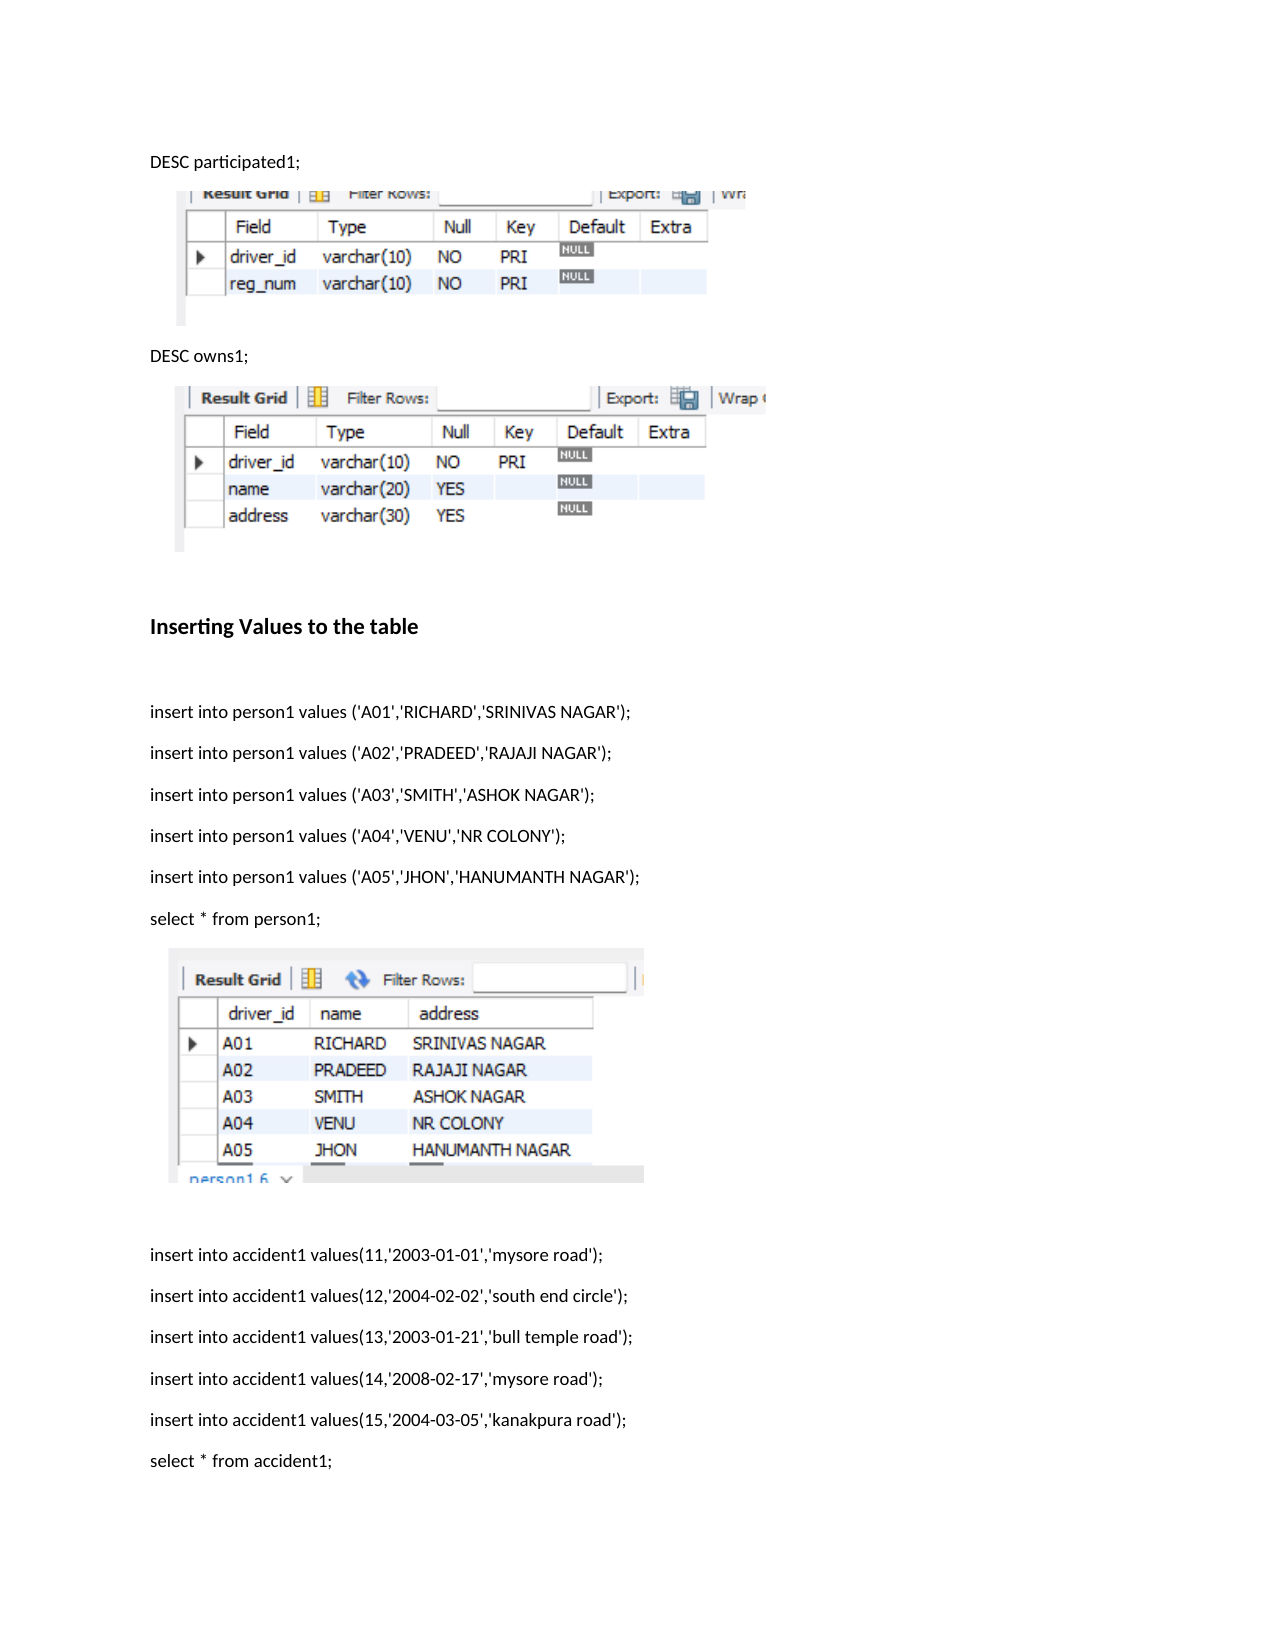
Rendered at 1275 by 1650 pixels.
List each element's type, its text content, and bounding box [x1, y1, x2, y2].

text select * from accident1; [150, 1449, 1125, 1472]
picture [150, 191, 746, 326]
text insert into person1 values ('A02','PRADEED','RAJAJI NAGAR'); [150, 741, 1125, 764]
text insert into accident1 values(12,'2004-02-02','south end circle'); [150, 1284, 1125, 1307]
text insert into person1 values ('A04','VENU','NR COLONY'); [150, 824, 1125, 847]
text Inserting Values to the table [150, 612, 1125, 640]
text select * from person1; [150, 907, 1125, 930]
text insert into accident1 values(11,'2003-01-01','mysore road'); [150, 1243, 1125, 1266]
text insert into person1 values ('A03','SMITH','ASHOK NAGAR'); [150, 783, 1125, 806]
text insert into person1 values ('A01','RICHARD','SRINIVAS NAGAR'); [150, 700, 1125, 723]
picture [150, 948, 644, 1183]
text insert into accident1 values(13,'2003-01-21','bull temple road'); [150, 1325, 1125, 1348]
text DESC participated1; [150, 150, 1125, 173]
picture [150, 386, 766, 552]
text insert into accident1 values(15,'2004-03-05','kanakpura road'); [150, 1408, 1125, 1431]
text insert into accident1 values(14,'2008-02-17','mysore road'); [150, 1367, 1125, 1390]
text insert into person1 values ('A05','JHON','HANUMANTH NAGAR'); [150, 865, 1125, 888]
text DESC owns1; [150, 344, 1125, 367]
